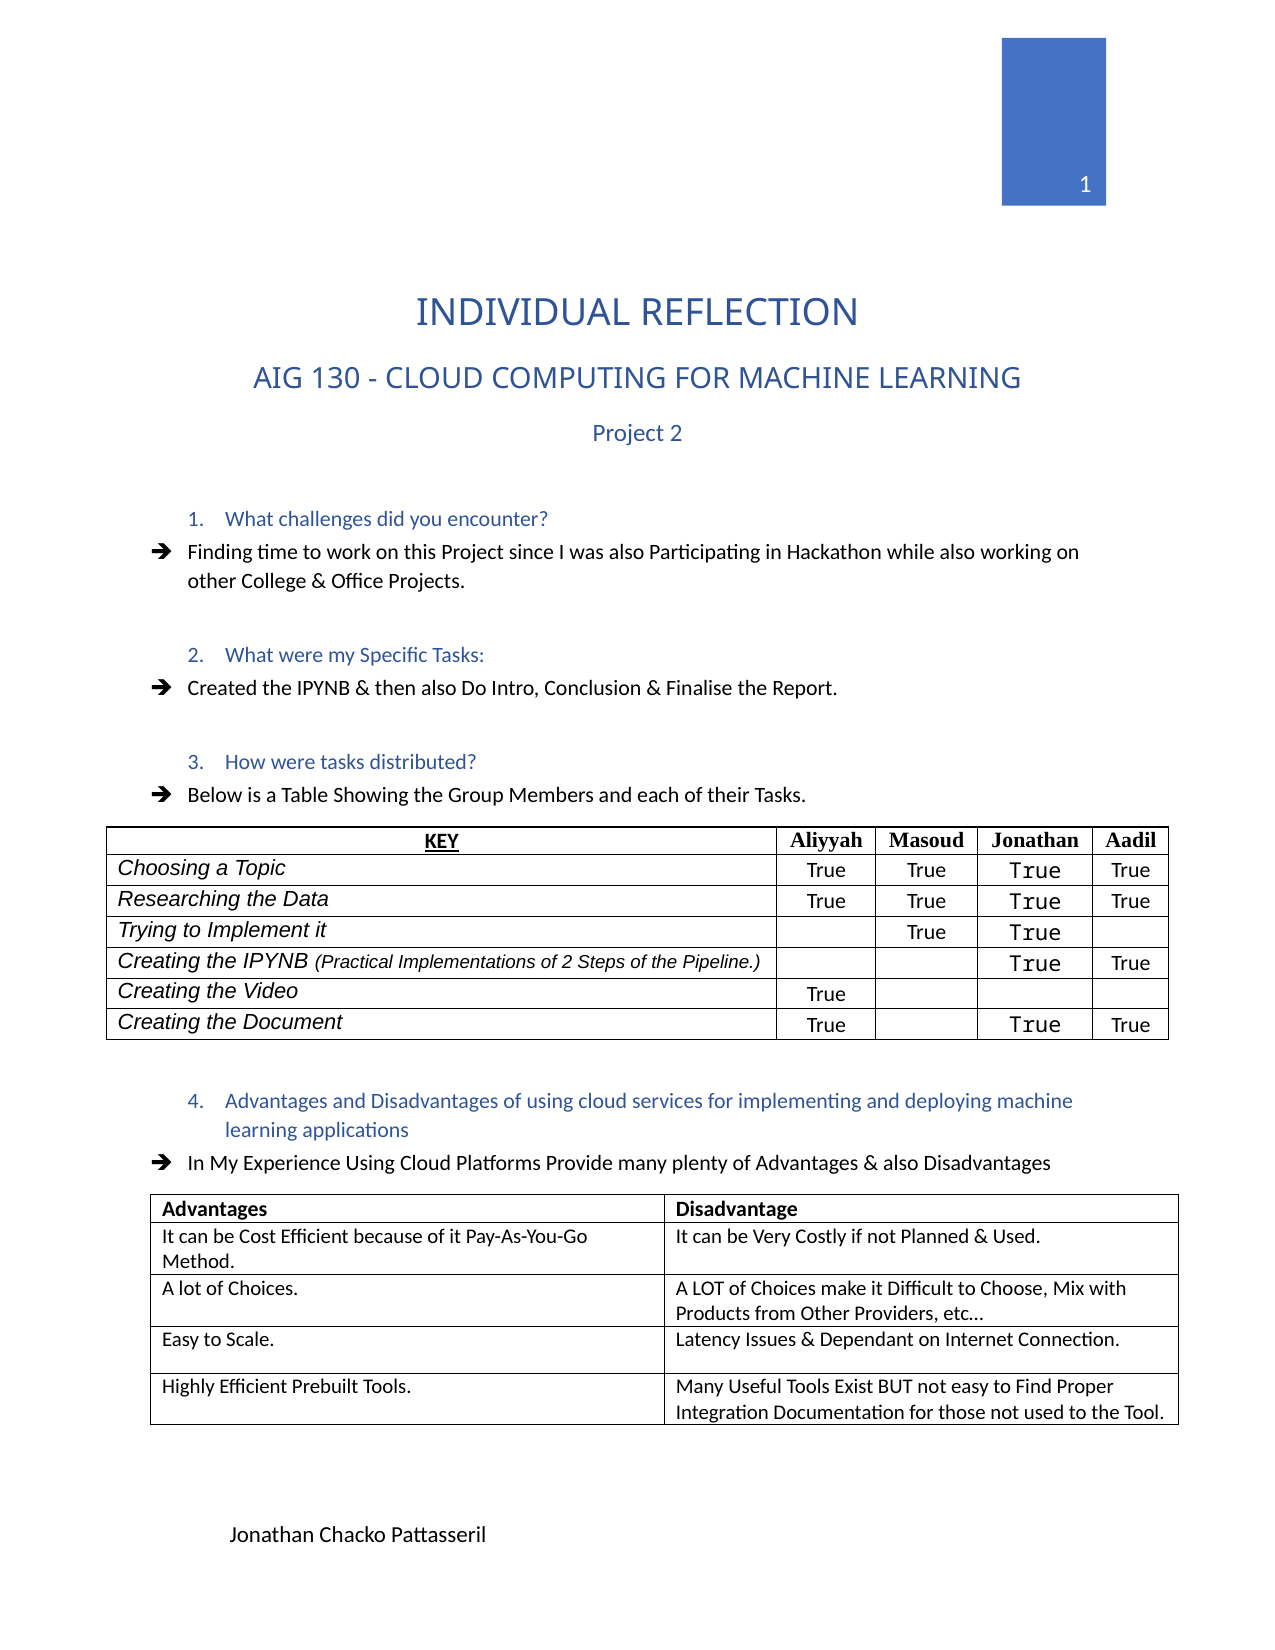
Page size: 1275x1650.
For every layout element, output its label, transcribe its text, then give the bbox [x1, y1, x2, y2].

subtitle How were tasks distributed? [187, 748, 1125, 775]
table_cell Easy to Scale. [151, 1327, 664, 1372]
subtitle INDIVIDUAL REFLECTION [150, 187, 1125, 337]
table_cell True [1093, 855, 1168, 885]
table_cell True [777, 855, 875, 885]
table_cell [777, 917, 875, 947]
table_cell [978, 979, 1092, 1008]
list Finding time to work on this Project since I was also Participating in Hackathon while also working on other College & Office Projects. [150, 538, 1125, 593]
table_cell It can be Very Costly if not Planned & Used. [665, 1223, 1178, 1274]
subtitle What were my Specific Tasks: [187, 641, 1125, 668]
table_cell Highly Efficient Prebuilt Tools. [151, 1374, 664, 1424]
table_cell [876, 1009, 977, 1039]
table_cell Creating the Video [107, 979, 776, 1008]
table_cell True [777, 979, 875, 1008]
table_cell Creating the IPYNB (Practical Implementations of 2 Steps of the Pipeline.) [107, 948, 776, 977]
table_cell A lot of Choices. [151, 1275, 664, 1326]
table_cell Many Useful Tools Exist BUT not easy to Find Proper Integration Documentation for those not used to the Tool. [665, 1374, 1178, 1424]
table_cell [876, 948, 977, 977]
table_header Jonathan [978, 828, 1092, 854]
subtitle What challenges did you encounter? [187, 505, 1125, 532]
subtitle Advantages and Disadvantages of using cloud services for implementing and deploying machine learning applications [187, 1087, 1125, 1142]
subtitle AIG 130 - CLOUD COMPUTING FOR MACHINE LEARNING [150, 357, 1125, 397]
table_cell True [978, 917, 1092, 947]
list Below is a Table Showing the Group Members and each of their Tasks. [150, 781, 1125, 808]
table_header Aliyyah [777, 828, 875, 854]
list Created the IPYNB & then also Do Intro, Conclusion & Finalise the Report. [150, 674, 1125, 701]
table_cell True [978, 948, 1092, 977]
table_header Disadvantage [665, 1195, 1178, 1222]
table_cell True [1093, 948, 1168, 977]
table_cell Creating the Document [107, 1009, 776, 1039]
table_cell True [978, 855, 1092, 885]
table_cell True [876, 855, 977, 885]
table_header Advantages [151, 1195, 664, 1222]
table_cell True [876, 917, 977, 947]
table_cell Latency Issues & Dependant on Internet Connection. [665, 1327, 1178, 1372]
subtitle Project 2 [150, 417, 1125, 447]
table_cell True [777, 886, 875, 916]
list In My Experience Using Cloud Platforms Provide many plenty of Advantages & also Disadvantages [150, 1149, 1125, 1175]
table_cell True [1093, 886, 1168, 916]
table_header Aadil [1093, 828, 1168, 854]
table_cell Choosing a Topic [107, 855, 776, 885]
table_cell True [777, 1009, 875, 1039]
table_header Masoud [876, 828, 977, 854]
table_cell [777, 948, 875, 977]
table_cell It can be Cost Efficient because of it Pay-As-You-Go Method. [151, 1223, 664, 1274]
table_cell Researching the Data [107, 886, 776, 916]
table_cell [1093, 979, 1168, 1008]
table_cell True [876, 886, 977, 916]
table_cell Trying to Implement it [107, 917, 776, 947]
table_cell True [1093, 1009, 1168, 1039]
table_header KEY [107, 828, 776, 854]
table_cell [1093, 917, 1168, 947]
table_cell [876, 979, 977, 1008]
table_cell A LOT of Choices make it Difficult to Choose, Mix with Products from Other Providers, etc… [665, 1275, 1178, 1326]
table_cell True [978, 886, 1092, 916]
table_cell True [978, 1009, 1092, 1039]
